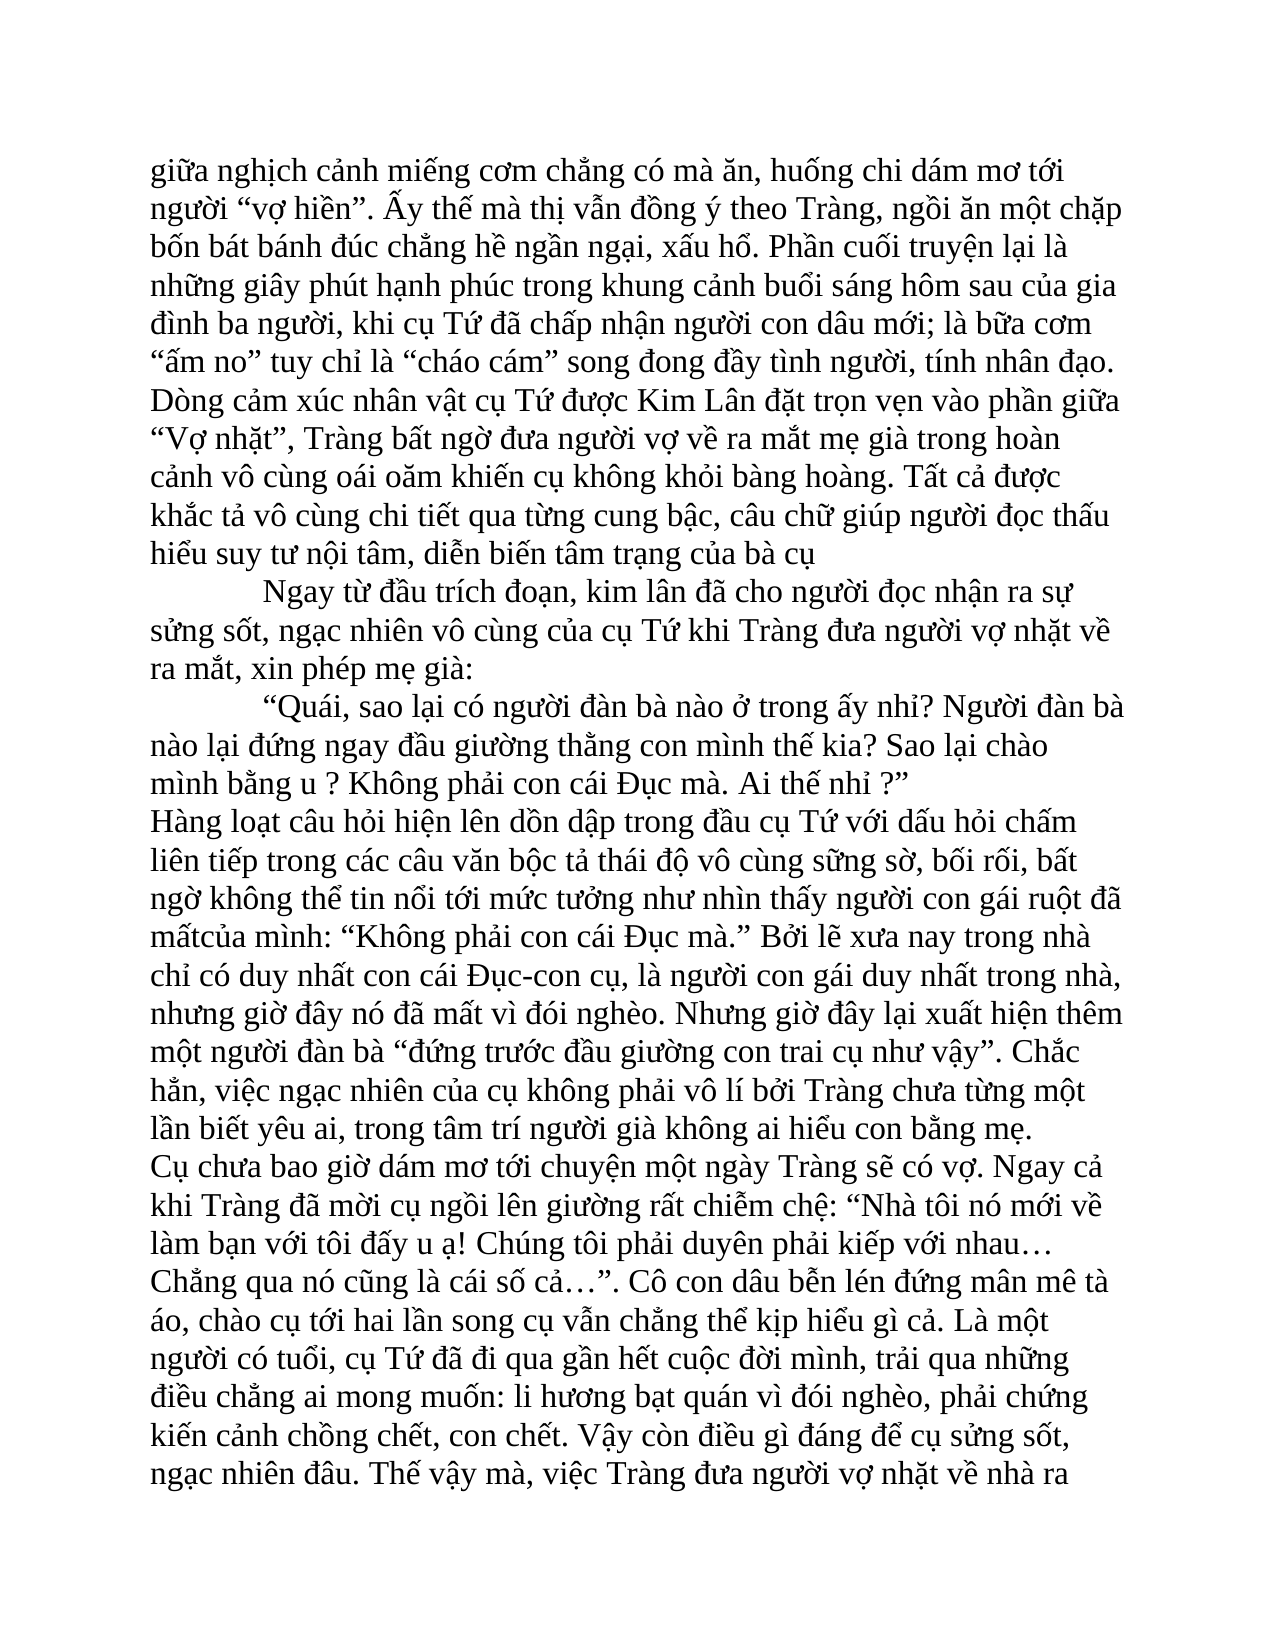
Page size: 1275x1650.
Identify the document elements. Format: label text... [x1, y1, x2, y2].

text Ngay từ đầu trích đoạn, kim lân đã cho người đọc nhận ra sự sửng sốt, ngạc nhiên vô cùng của cụ Tứ khi Tràng đưa người vợ nhặt về ra mắt, xin phép mẹ già: [150, 572, 1125, 687]
text “Quái, sao lại có người đàn bà nào ở trong ấy nhỉ? Người đàn bà nào lại đứng ngay đầu giường thằng con mình thế kia? Sao lại chào mình bằng u ? Không phải con cái Đục mà. Ai thế nhỉ ?” [150, 687, 1125, 802]
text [150, 150, 1125, 572]
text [150, 802, 1125, 1492]
